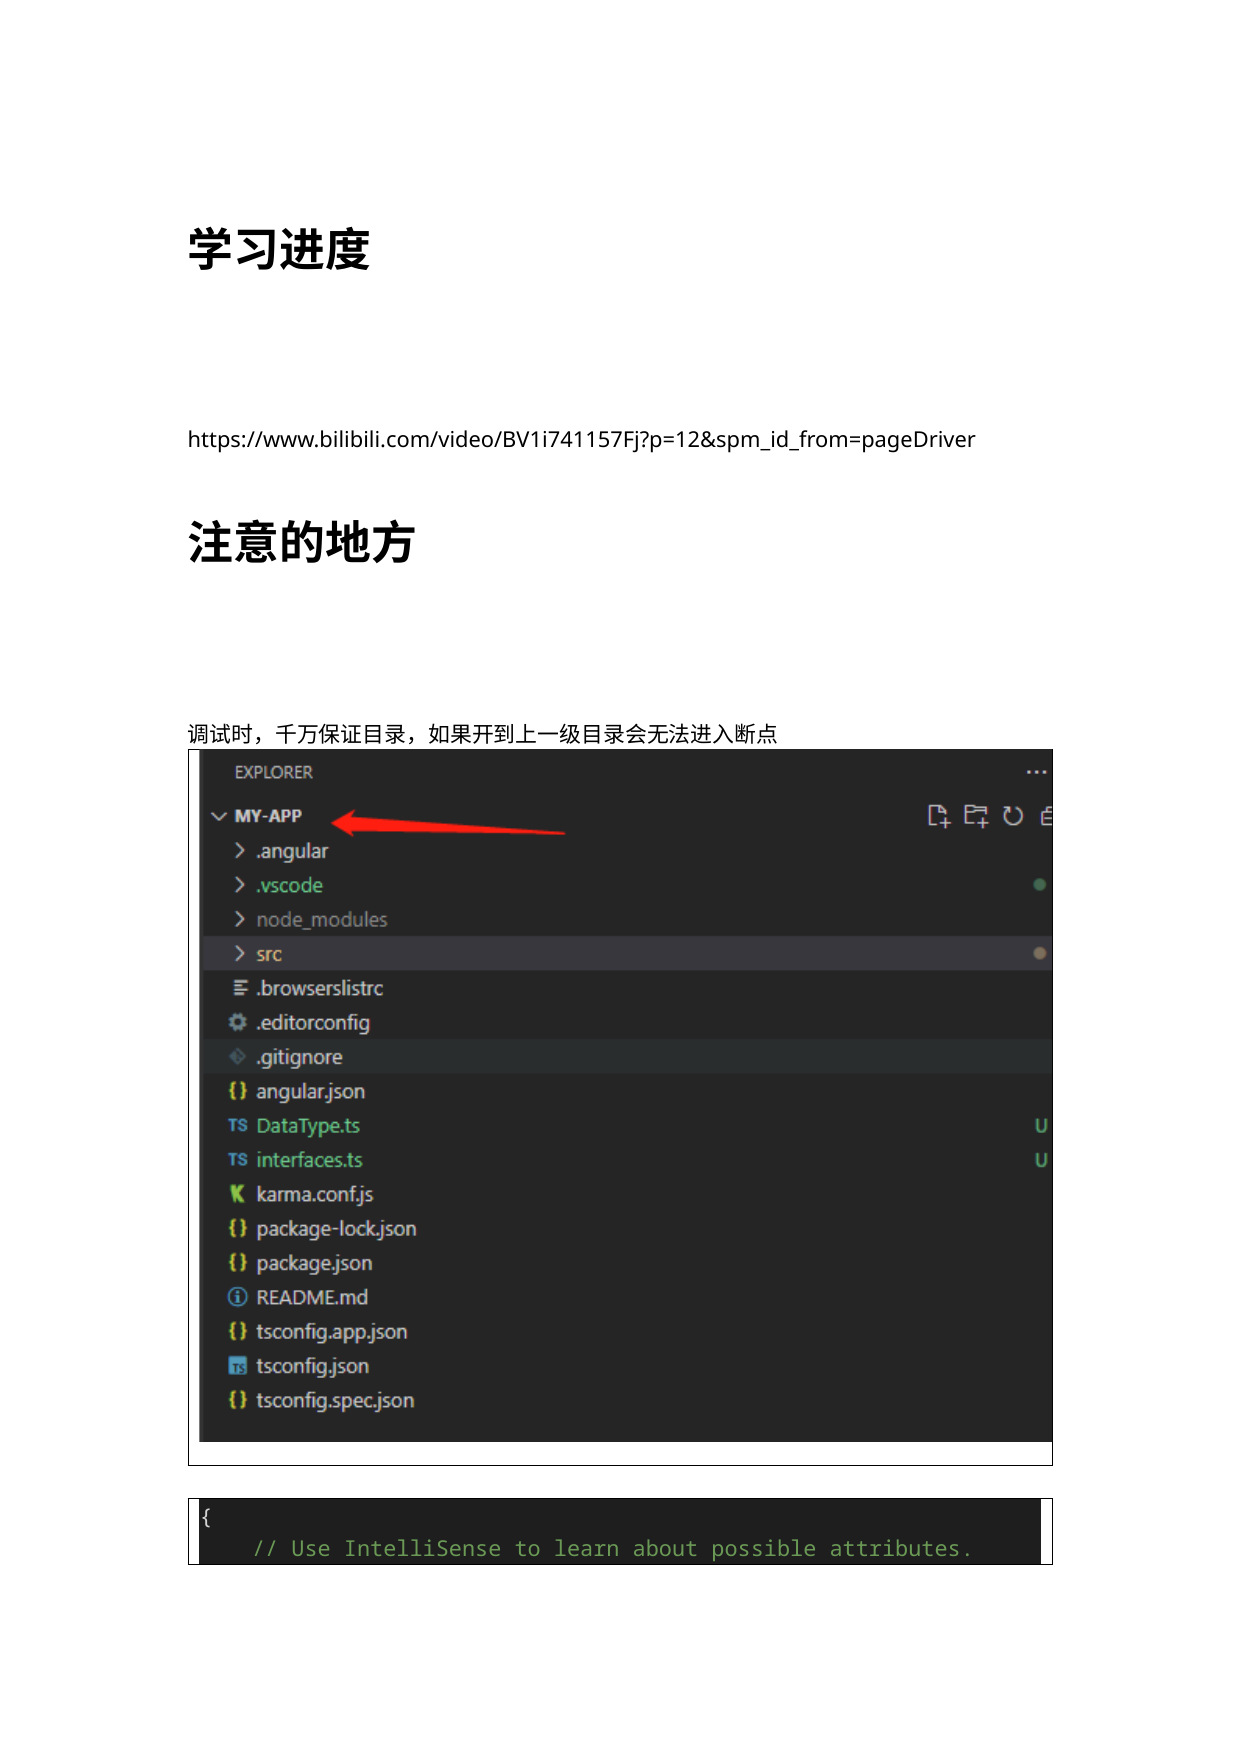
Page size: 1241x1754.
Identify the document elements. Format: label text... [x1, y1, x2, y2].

subtitle 学习进度 [187, 197, 1053, 295]
subtitle 注意的地方 [187, 491, 1053, 588]
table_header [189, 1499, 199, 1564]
picture [199, 749, 1053, 1442]
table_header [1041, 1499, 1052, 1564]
table_header [189, 750, 1052, 1465]
text https://www.bilibili.com/video/BV1i741157Fj?p=12&spm_id_from=pageDriver [187, 423, 1053, 455]
text 调试时，千万保证目录，如果开到上一级目录会无法进入断点 [187, 716, 1053, 749]
